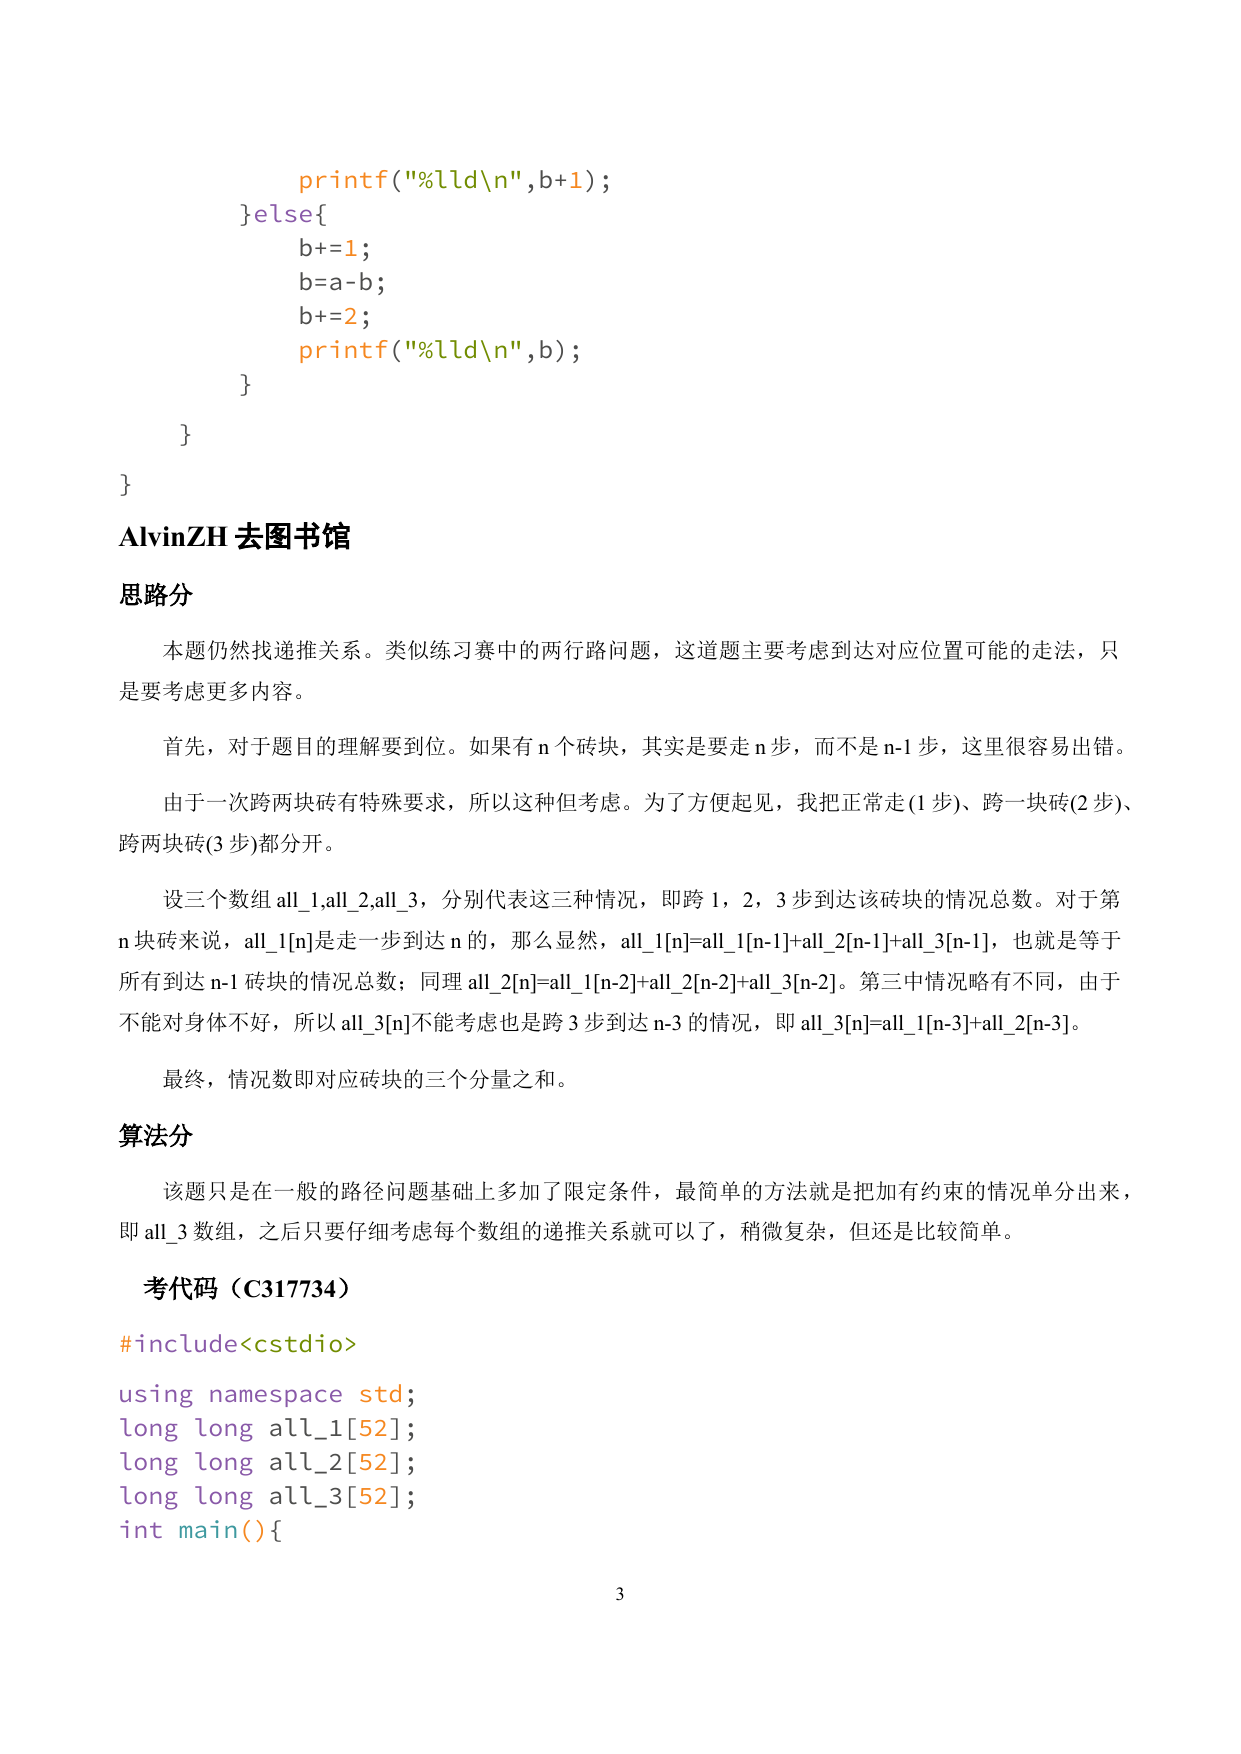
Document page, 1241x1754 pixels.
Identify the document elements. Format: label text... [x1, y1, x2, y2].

subtitle 参考代码（C317734） [118, 1270, 1122, 1304]
text long long all_1[52]; [118, 1411, 1122, 1444]
text long long all_3[52]; [118, 1478, 1122, 1512]
text #include<cstdio> [118, 1326, 1122, 1360]
subtitle 算法分析 [118, 1117, 1122, 1151]
text printf("%lld\n",b+1); [118, 163, 1122, 197]
text using namespace std; [118, 1377, 1122, 1411]
text long long all_2[52]; [118, 1444, 1122, 1478]
text } [118, 417, 1122, 451]
text printf("%lld\n",b); [118, 332, 1122, 366]
text }else{ [118, 197, 1122, 231]
text 由于一次跨两块砖有特殊要求，所以这种但考虑。为了方便起见，我把正常走(1步)、跨一块砖(2步)、跨两块砖(3步)都分开。 [118, 785, 1122, 860]
text b=a-b; [118, 264, 1122, 298]
text } [118, 467, 1122, 501]
text 最终，情况数即对应砖块的三个分量之和。 [118, 1061, 1122, 1095]
text b+=2; [118, 298, 1122, 332]
text 该题只是在一般的路径问题基础上多加了限定条件，最简单的方法就是把加有约束的情况单分出来，即all_3数组，之后只要仔细考虑每个数组的递推关系就可以了，稍微复杂，但还是比较简单。 [118, 1173, 1122, 1248]
text 设三个数组all_1,all_2,all_3，分别代表这三种情况，即跨1，2，3步到达该砖块的情况总数。对于第n块砖来说，all_1[n]是走一步到达n的，那么显然，all_1[n]=all_1[n-1]+all_2[n-1]+all_3[n-1]，也就是等于所有到达n-1砖块的情况总数；同理all_2[n]=all_1[n-2]+all_2[n-2]+all_3[n-2]。第三中情况略有不同，由于不能对身体不好，所以all_3[n]不能考虑也是跨3步到达n-3的情况，即all_3[n]=all_1[n-3]+all_2[n-3]。 [118, 882, 1122, 1038]
text int main(){ [118, 1512, 1122, 1546]
subtitle 思路分析 [118, 576, 1122, 610]
text 本题仍然找递推关系。类似练习赛中的两行路问题，这道题主要考虑到达对应位置可能的走法，只是要考虑更多内容。 [118, 632, 1122, 707]
text } [118, 366, 1122, 400]
text 首先，对于题目的理解要到位。如果有n个砖块，其实是要走n步，而不是n-1步，这里很容易出错。 [118, 729, 1122, 763]
subtitle AlvinZH去图书馆 [118, 501, 1122, 569]
text b+=1; [118, 231, 1122, 264]
